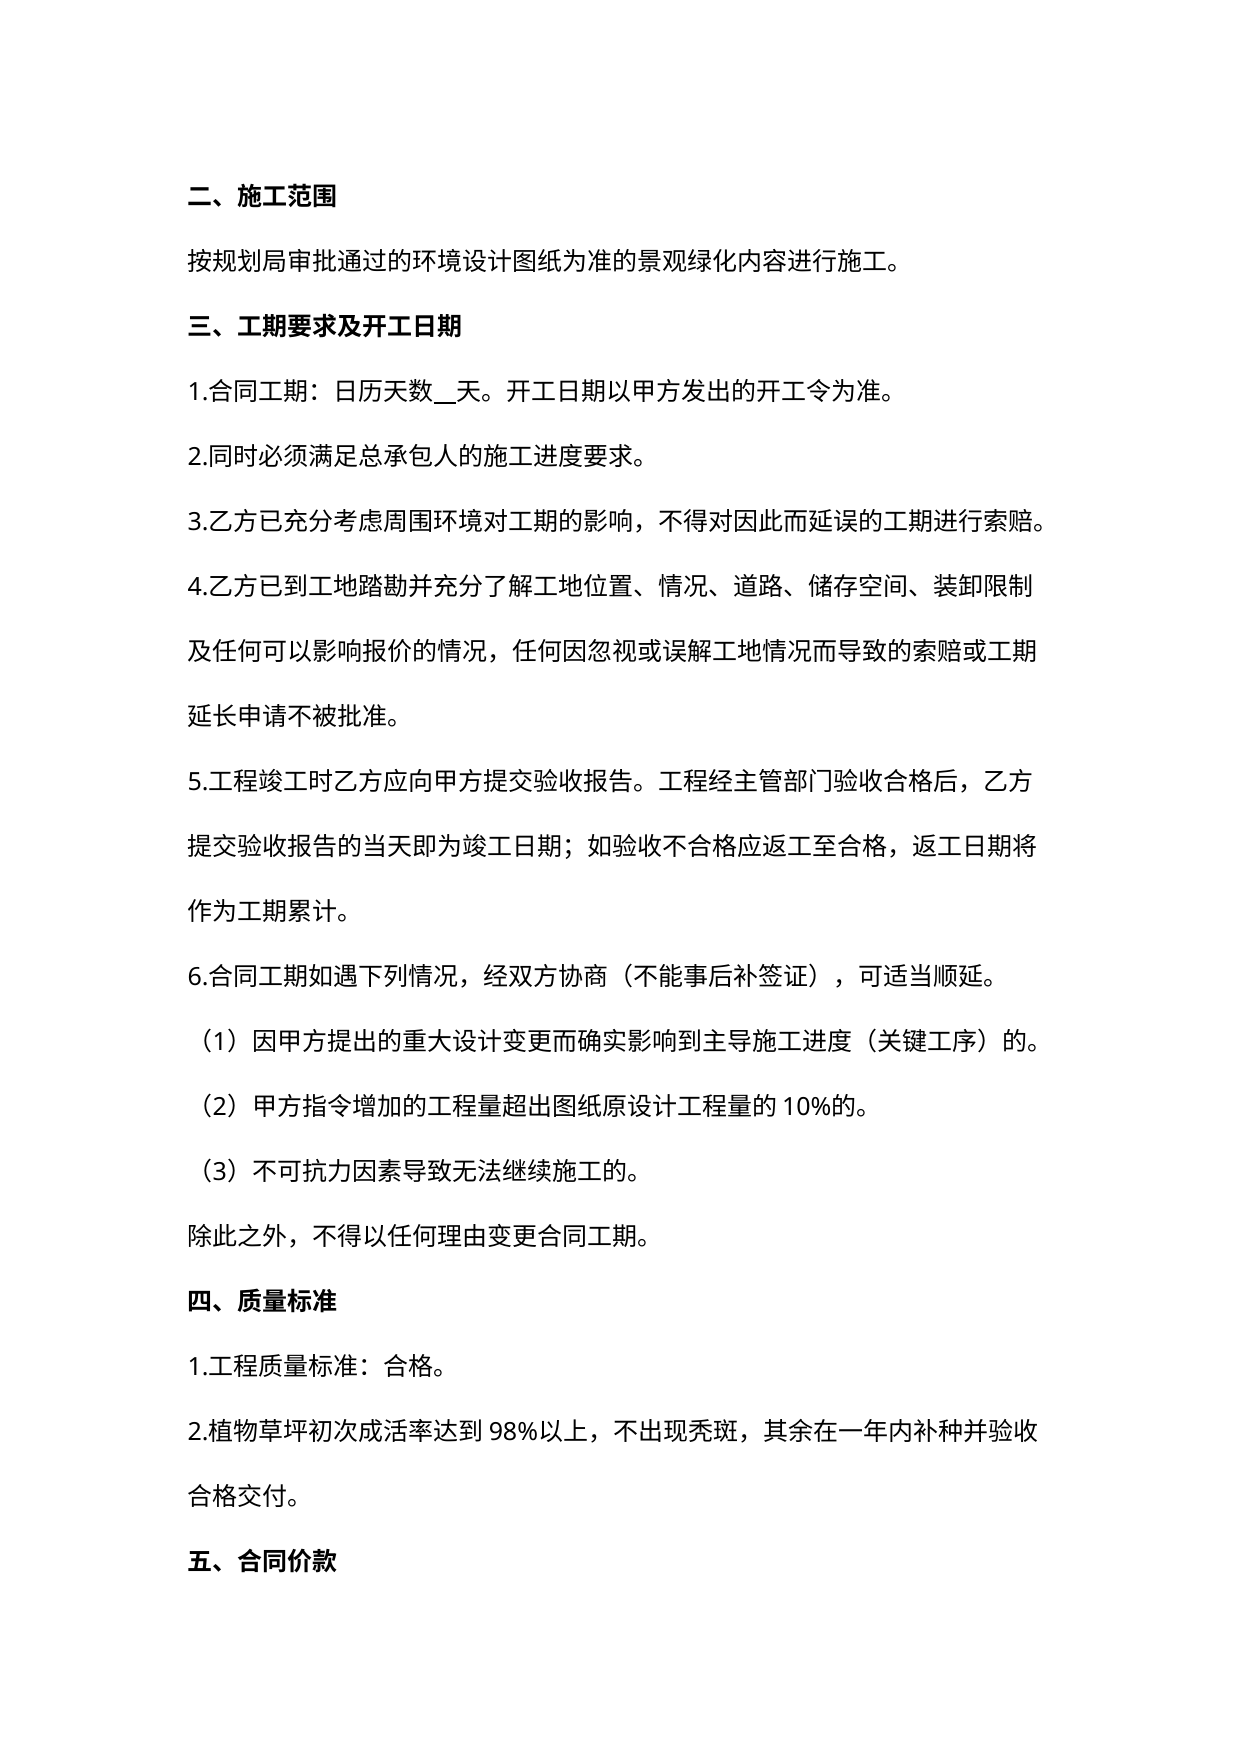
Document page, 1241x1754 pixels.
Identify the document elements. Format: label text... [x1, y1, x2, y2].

text （1）因甲方提出的重大设计变更而确实影响到主导施工进度（关键工序）的。 [187, 1007, 1053, 1072]
text 3.乙方已充分考虑周围环境对工期的影响，不得对因此而延误的工期进行索赔。 [187, 487, 1053, 552]
text 1.工程质量标准：合格。 [187, 1332, 1053, 1397]
text 2.植物草坪初次成活率达到98%以上，不出现秃斑，其余在一年内补种并验收合格交付。 [187, 1397, 1053, 1527]
text 除此之外，不得以任何理由变更合同工期。 [187, 1202, 1053, 1267]
subtitle 五、合同价款 [187, 1527, 1053, 1592]
subtitle 四、质量标准 [187, 1267, 1053, 1332]
text （3）不可抗力因素导致无法继续施工的。 [187, 1137, 1053, 1202]
subtitle 二、施工范围 [187, 162, 1053, 227]
text 按规划局审批通过的环境设计图纸为准的景观绿化内容进行施工。 [187, 227, 1053, 292]
subtitle 三、工期要求及开工日期 [187, 292, 1053, 357]
text 2.同时必须满足总承包人的施工进度要求。 [187, 422, 1053, 487]
text （2）甲方指令增加的工程量超出图纸原设计工程量的10%的。 [187, 1072, 1053, 1137]
text 6.合同工期如遇下列情况，经双方协商（不能事后补签证），可适当顺延。 [187, 942, 1053, 1007]
text 1.合同工期：日历天数 天。开工日期以甲方发出的开工令为准。 [187, 357, 1053, 422]
text 5.工程竣工时乙方应向甲方提交验收报告。工程经主管部门验收合格后，乙方提交验收报告的当天即为竣工日期；如验收不合格应返工至合格，返工日期将作为工期累计。 [187, 747, 1053, 942]
text 4.乙方已到工地踏勘并充分了解工地位置、情况、道路、储存空间、装卸限制及任何可以影响报价的情况，任何因忽视或误解工地情况而导致的索赔或工期延长申请不被批准。 [187, 552, 1053, 747]
